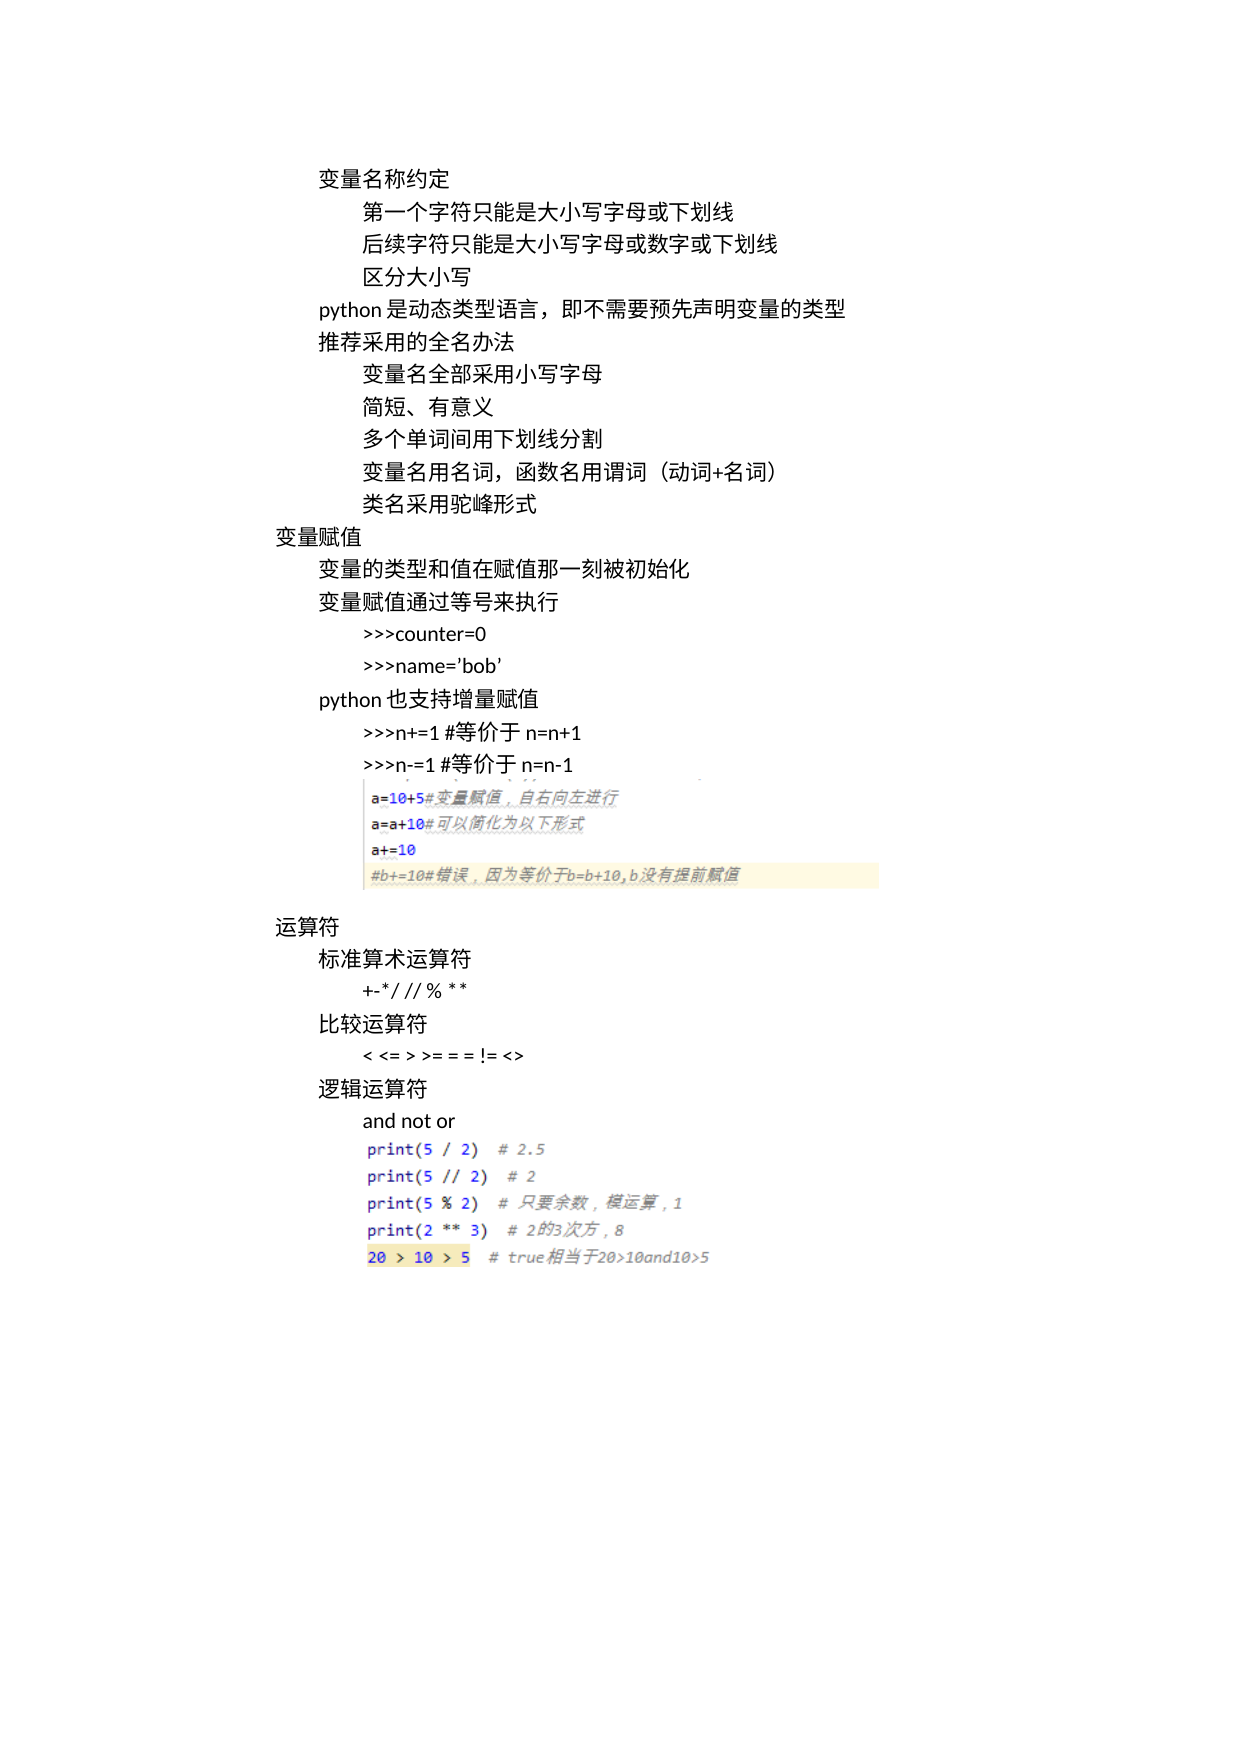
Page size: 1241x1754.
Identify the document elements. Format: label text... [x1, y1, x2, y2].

text 变量名用名词，函数名用谓词（动词+名词） [319, 454, 1053, 487]
text >>>name=’bob’ [319, 649, 1053, 682]
text +-*/ // % ** [319, 974, 1053, 1007]
text 区分大小写 [319, 259, 1053, 292]
text 变量的类型和值在赋值那一刻被初始化 [275, 552, 1053, 584]
text 变量名称约定 [275, 162, 1053, 194]
text 变量名全部采用小写字母 [319, 357, 1053, 389]
text 变量赋值通过等号来执行 [275, 584, 1053, 617]
text 标准算术运算符 [275, 942, 1053, 974]
text 后续字符只能是大小写字母或数字或下划线 [319, 227, 1053, 259]
text and not or [319, 1104, 1053, 1137]
text 变量赋值 [231, 519, 1053, 552]
text 多个单词间用下划线分割 [319, 422, 1053, 454]
text >>>n-=1 #等价于n=n-1 [319, 747, 1053, 779]
text < <= > >= = = != <> [319, 1039, 1053, 1072]
text >>>n+=1 #等价于n=n+1 [319, 714, 1053, 747]
text 类名采用驼峰形式 [319, 487, 1053, 519]
text 第一个字符只能是大小写字母或下划线 [319, 194, 1053, 227]
text 逻辑运算符 [275, 1072, 1053, 1104]
text python也支持增量赋值 [275, 682, 1053, 714]
text python是动态类型语言，即不需要预先声明变量的类型 [275, 292, 1053, 324]
text >>>counter=0 [319, 617, 1053, 649]
picture [362, 1137, 740, 1267]
text 比较运算符 [275, 1007, 1053, 1039]
picture [362, 779, 879, 890]
text 运算符 [231, 909, 1053, 942]
text 推荐采用的全名办法 [275, 324, 1053, 357]
text 简短、有意义 [319, 389, 1053, 422]
